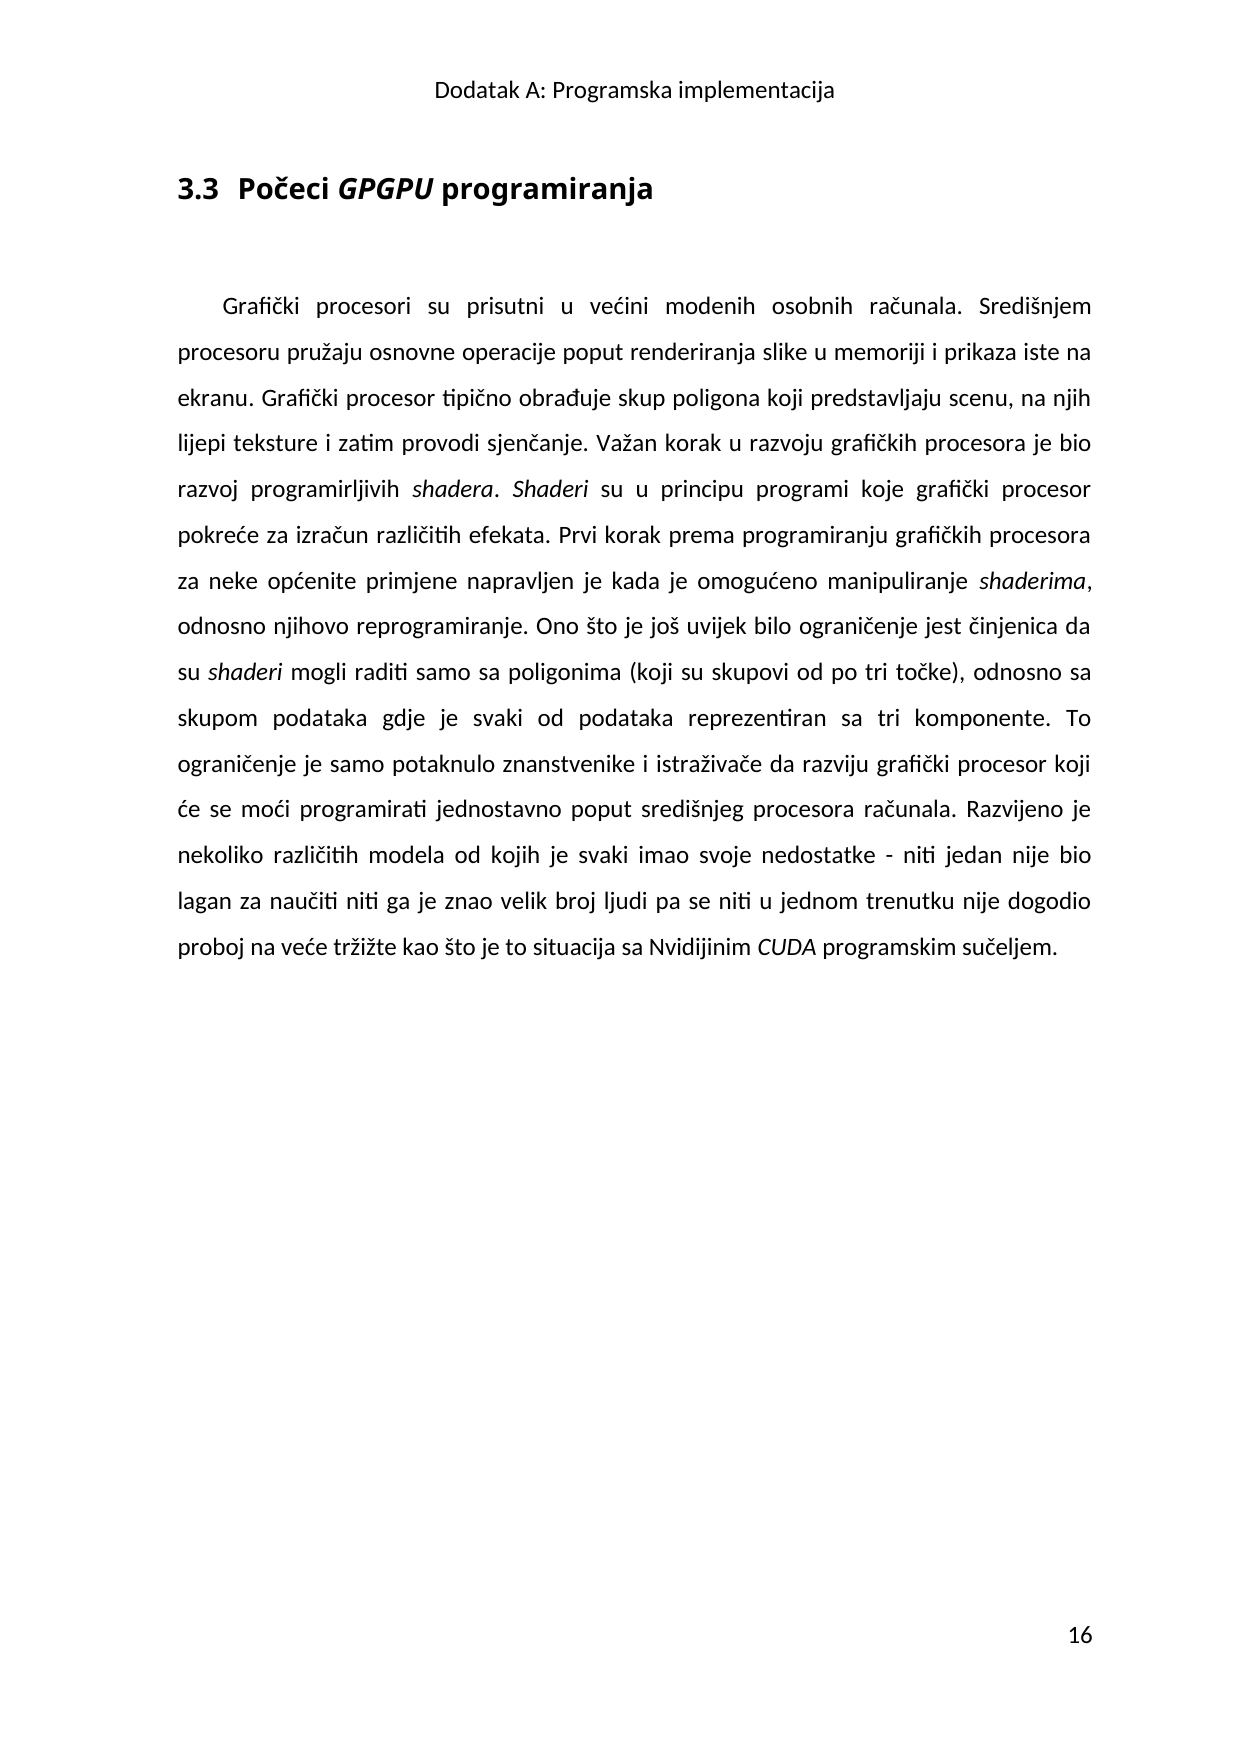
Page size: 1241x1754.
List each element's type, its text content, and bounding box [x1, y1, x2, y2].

text Grafički procesori su prisutni u većini modenih osobnih računala. Središnjem procesoru pružaju osnovne operacije poput renderiranja slike u memoriji i prikaza iste na ekranu. Grafički procesor tipično obrađuje skup poligona koji predstavljaju scenu, na njih lijepi teksture i zatim provodi sjenčanje. Važan korak u razvoju grafičkih procesora je bio razvoj programirljivih shadera. Shaderi su u principu programi koje grafički procesor pokreće za izračun različitih efekata. Prvi korak prema programiranju grafičkih procesora za neke općenite primjene napravljen je kada je omogućeno manipuliranje shaderima, odnosno njihovo reprogramiranje. Ono što je još uvijek bilo ograničenje jest činjenica da su shaderi mogli raditi samo sa poligonima (koji su skupovi od po tri točke), odnosno sa skupom podataka gdje je svaki od podataka reprezentiran sa tri komponente. To ograničenje je samo potaknulo znanstvenike i istraživače da razviju grafički procesor koji će se moći programirati jednostavno poput središnjeg procesora računala. Razvijeno je nekoliko različitih modela od kojih je svaki imao svoje nedostatke - niti jedan nije bio lagan za naučiti niti ga je znao velik broj ljudi pa se niti u jednom trenutku nije dogodio proboj na veće tržižte kao što je to situacija sa Nvidijinim CUDA programskim sučeljem. [177, 290, 1092, 961]
subtitle Počeci GPGPU programiranja [177, 168, 1092, 208]
